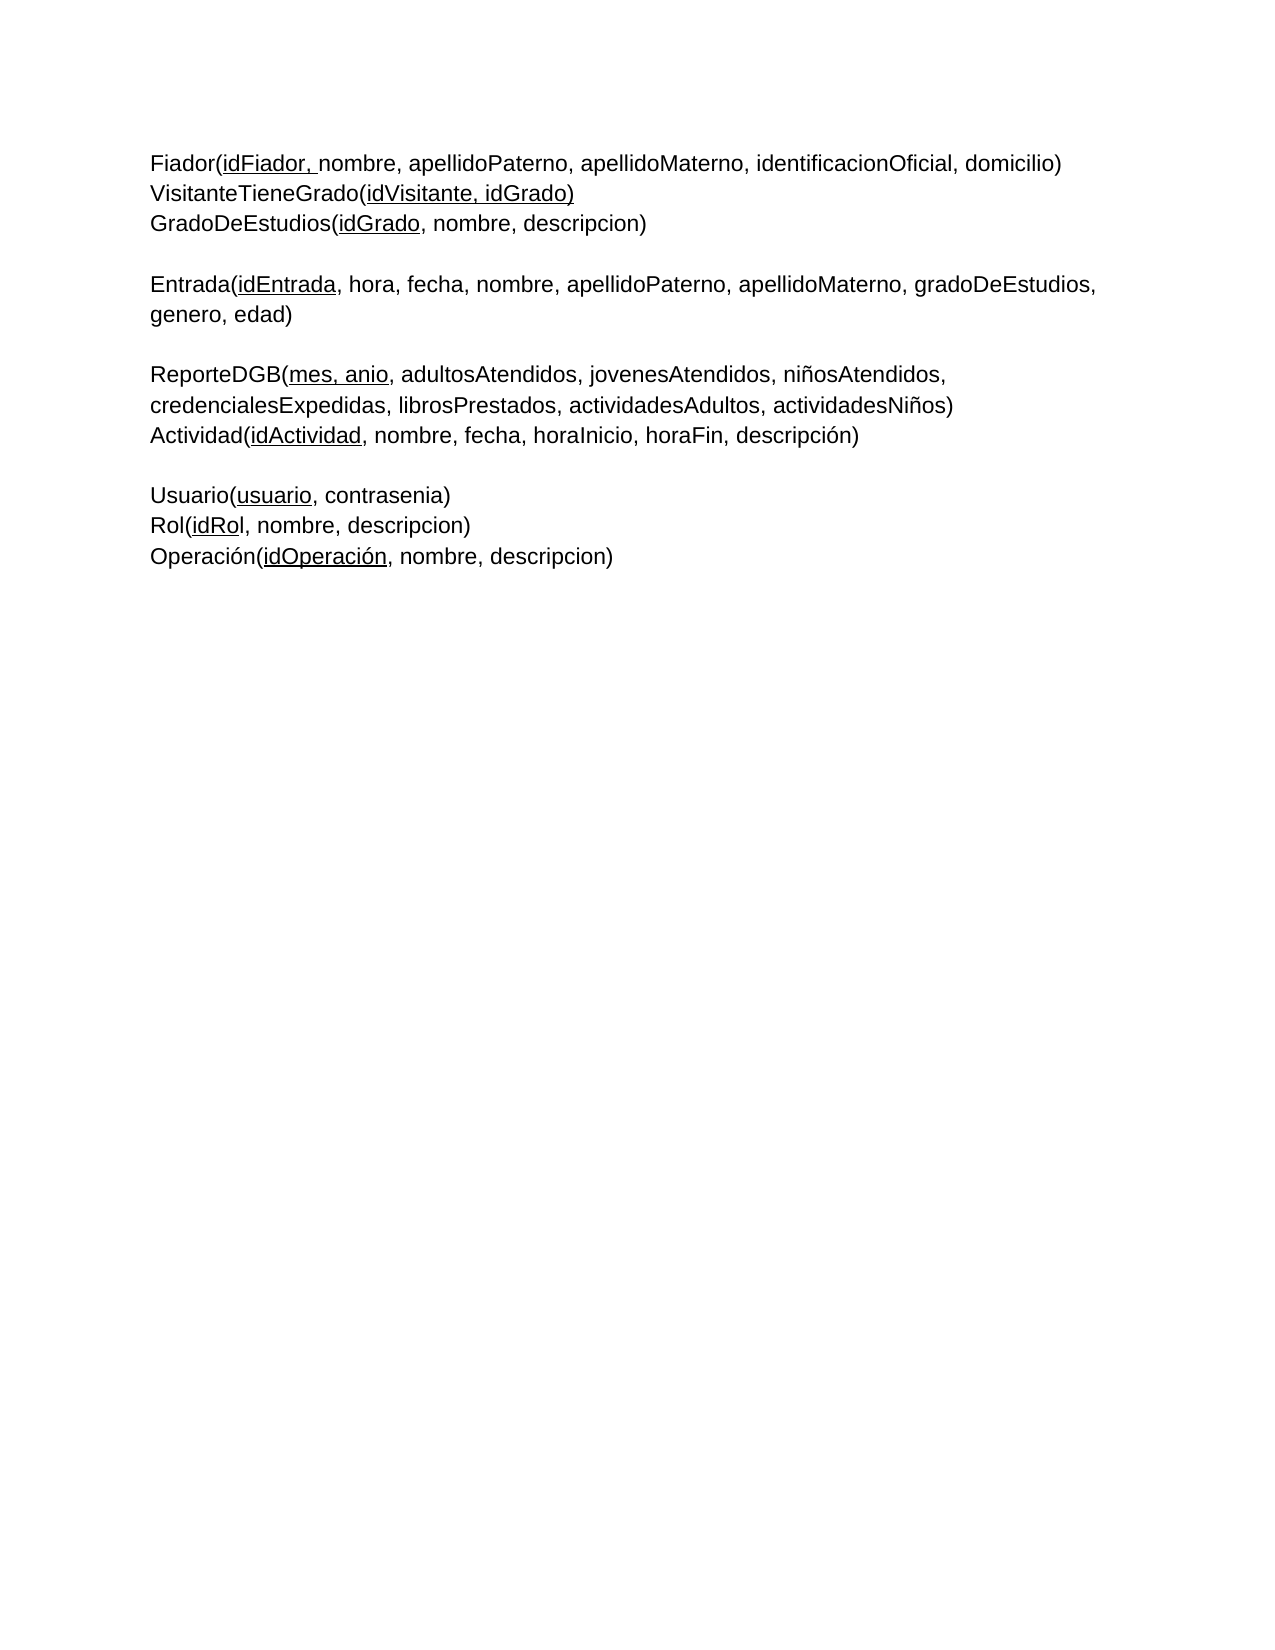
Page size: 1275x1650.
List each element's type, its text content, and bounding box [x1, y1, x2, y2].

text GradoDeEstudios(idGrado, nombre, descripcion) [150, 210, 1125, 237]
text Fiador(idFiador, nombre, apellidoPaterno, apellidoMaterno, identificacionOficial, domicilio) [150, 150, 1125, 176]
text Usuario(usuario, contrasenia) [150, 482, 1125, 509]
text Rol(idRol, nombre, descripcion) [150, 512, 1125, 539]
text VisitanteTieneGrado(idVisitante, idGrado) [150, 180, 1125, 207]
text Entrada(idEntrada, hora, fecha, nombre, apellidoPaterno, apellidoMaterno, gradoDeEstudios, genero, edad) [150, 271, 1125, 327]
text Actividad(idActividad, nombre, fecha, horaInicio, horaFin, descripción) [150, 422, 1125, 448]
text ReporteDGB(mes, anio, adultosAtendidos, jovenesAtendidos, niñosAtendidos, credencialesExpedidas, librosPrestados, actividadesAdultos, actividadesNiños) [150, 361, 1125, 418]
text Operación(idOperación, nombre, descripcion) [150, 543, 1125, 569]
